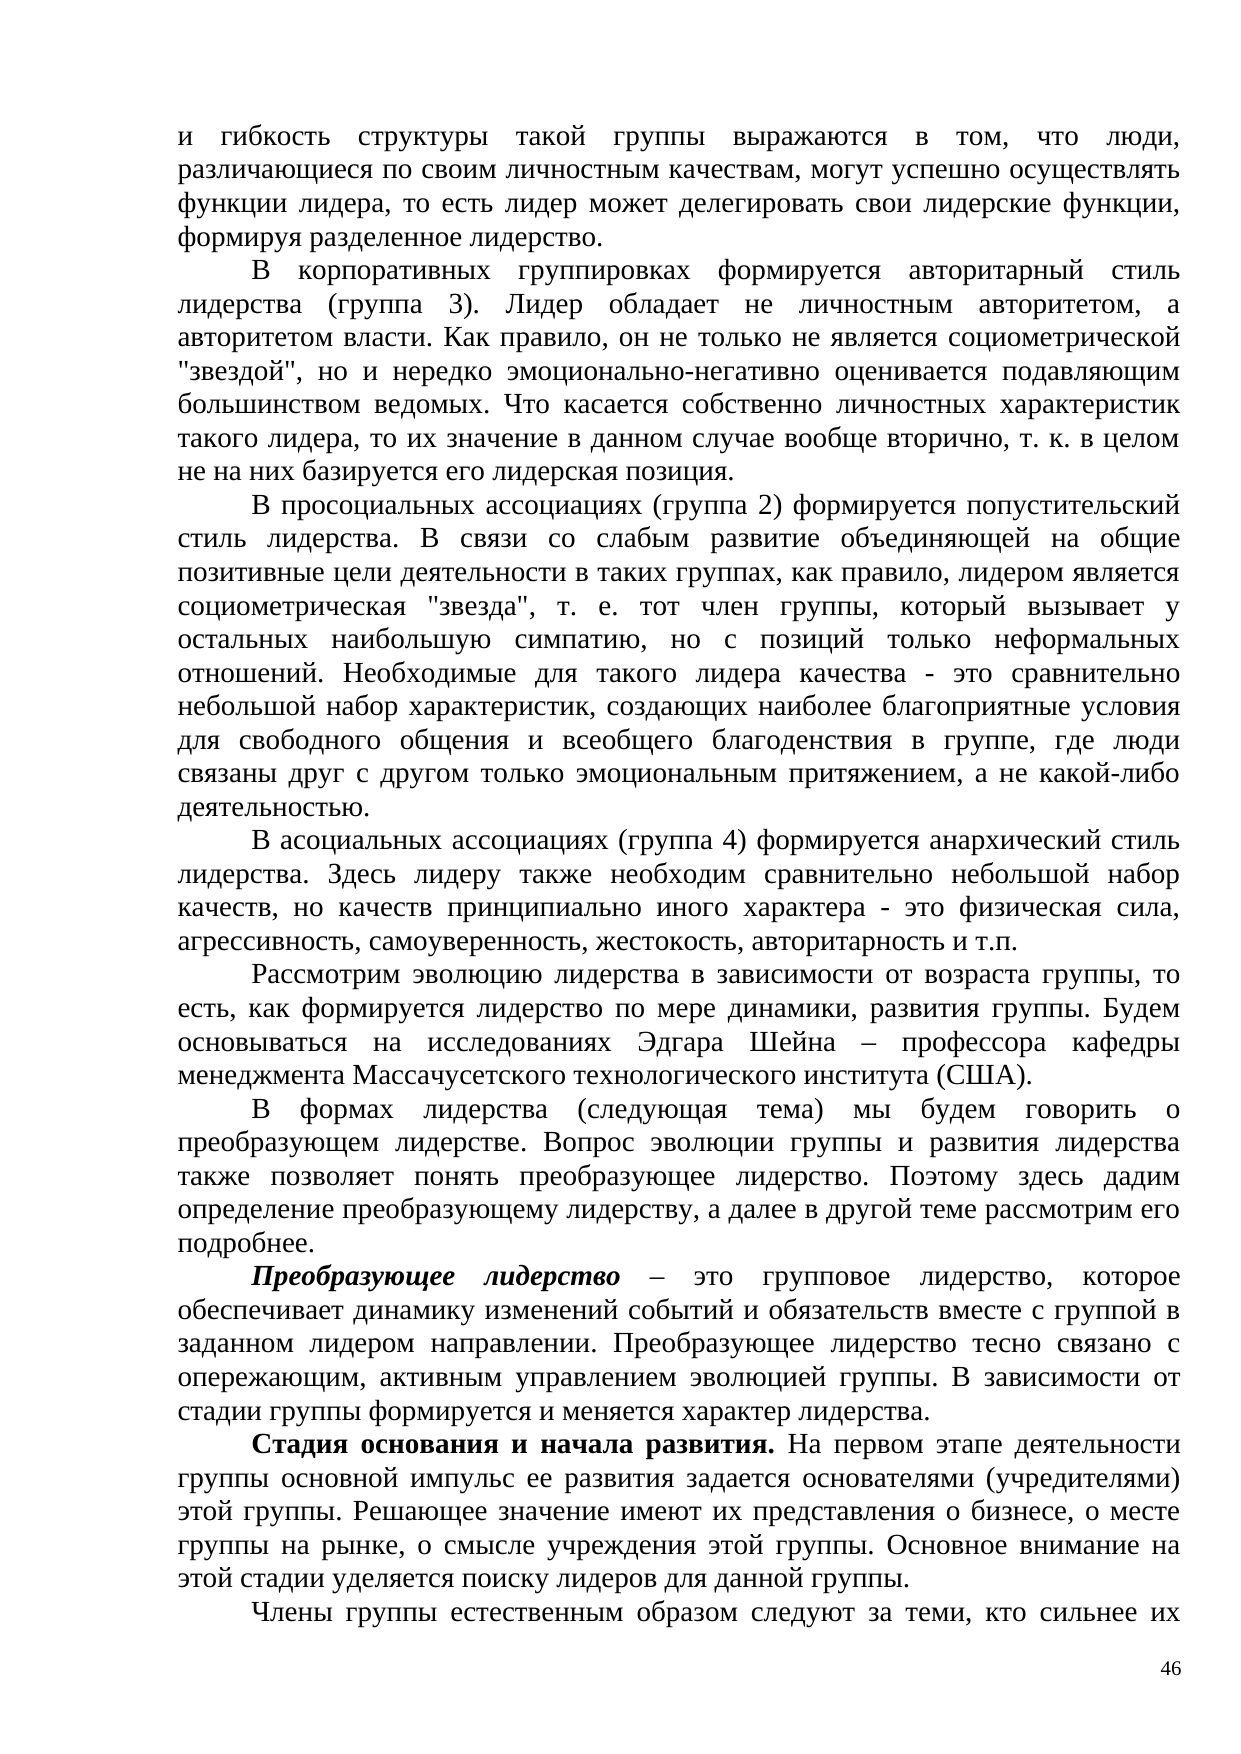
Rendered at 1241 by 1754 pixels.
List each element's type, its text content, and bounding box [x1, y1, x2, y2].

text Стадия основания и начала развития. На первом этапе деятельности группы основной импульс ее развития задается основателями (учредителями) этой группы. Решающее значение имеют их представления о бизнесе, о месте группы на рынке, о смысле учреждения этой группы. Основное внимание на этой стадии уделяется поиску лидеров для данной группы. [177, 1426, 1181, 1594]
text В асоциальных ассоциациях (группа 4) формируется анархический стиль лидерства. Здесь лидеру также необходим сравнительно небольшой набор качеств, но качеств принципиально иного характера - это физическая сила, агрессивность, самоуверенность, жестокость, авторитарность и т.п. [177, 822, 1181, 957]
text Рассмотрим эволюцию лидерства в зависимости от возраста группы, то есть, как формируется лидерство по мере динамики, развития группы. Будем основываться на исследованиях Эдгара Шейна – профессора кафедры менеджмента Массачусетского технологического института (США). [177, 957, 1181, 1091]
text В формах лидерства (следующая тема) мы будем говорить о преобразующем лидерстве. Вопрос эволюции группы и развития лидерства также позволяет понять преобразующее лидерство. Поэтому здесь дадим определение преобразующему лидерству, а далее в другой теме рассмотрим его подробнее. [177, 1091, 1181, 1258]
text В корпоративных группировках формируется авторитарный стиль лидерства (группа 3). Лидер обладает не личностным авторитетом, а авторитетом власти. Как правило, он не только не является социометрической "звездой", но и нередко эмоционально-негативно оценивается подавляющим большинством ведомых. Что касается собственно личностных характеристик такого лидера, то их значение в данном случае вообще вторично, т. к. в целом не на них базируется его лидерская позиция. [177, 252, 1181, 487]
text В просоциальных ассоциациях (группа 2) формируется попустительский стиль лидерства. В связи со слабым развитие объединяющей на общие позитивные цели деятельности в таких группах, как правило, лидером является социометрическая "звезда", т. е. тот член группы, который вызывает у остальных наибольшую симпатию, но с позиций только неформальных отношений. Необходимые для такого лидера качества - это сравнительно небольшой набор характеристик, создающих наиболее благоприятные условия для свободного общения и всеобщего благоденствия в группе, где люди связаны друг с другом только эмоциональным притяжением, а не какой-либо деятельностью. [177, 487, 1181, 822]
text Преобразующее лидерство – это групповое лидерство, которое обеспечивает динамику изменений событий и обязательств вместе с группой в заданном лидером направлении. Преобразующее лидерство тесно связано с опережающим, активным управлением эволюцией группы. В зависимости от стадии группы формируется и меняется характер лидерства. [177, 1258, 1181, 1426]
